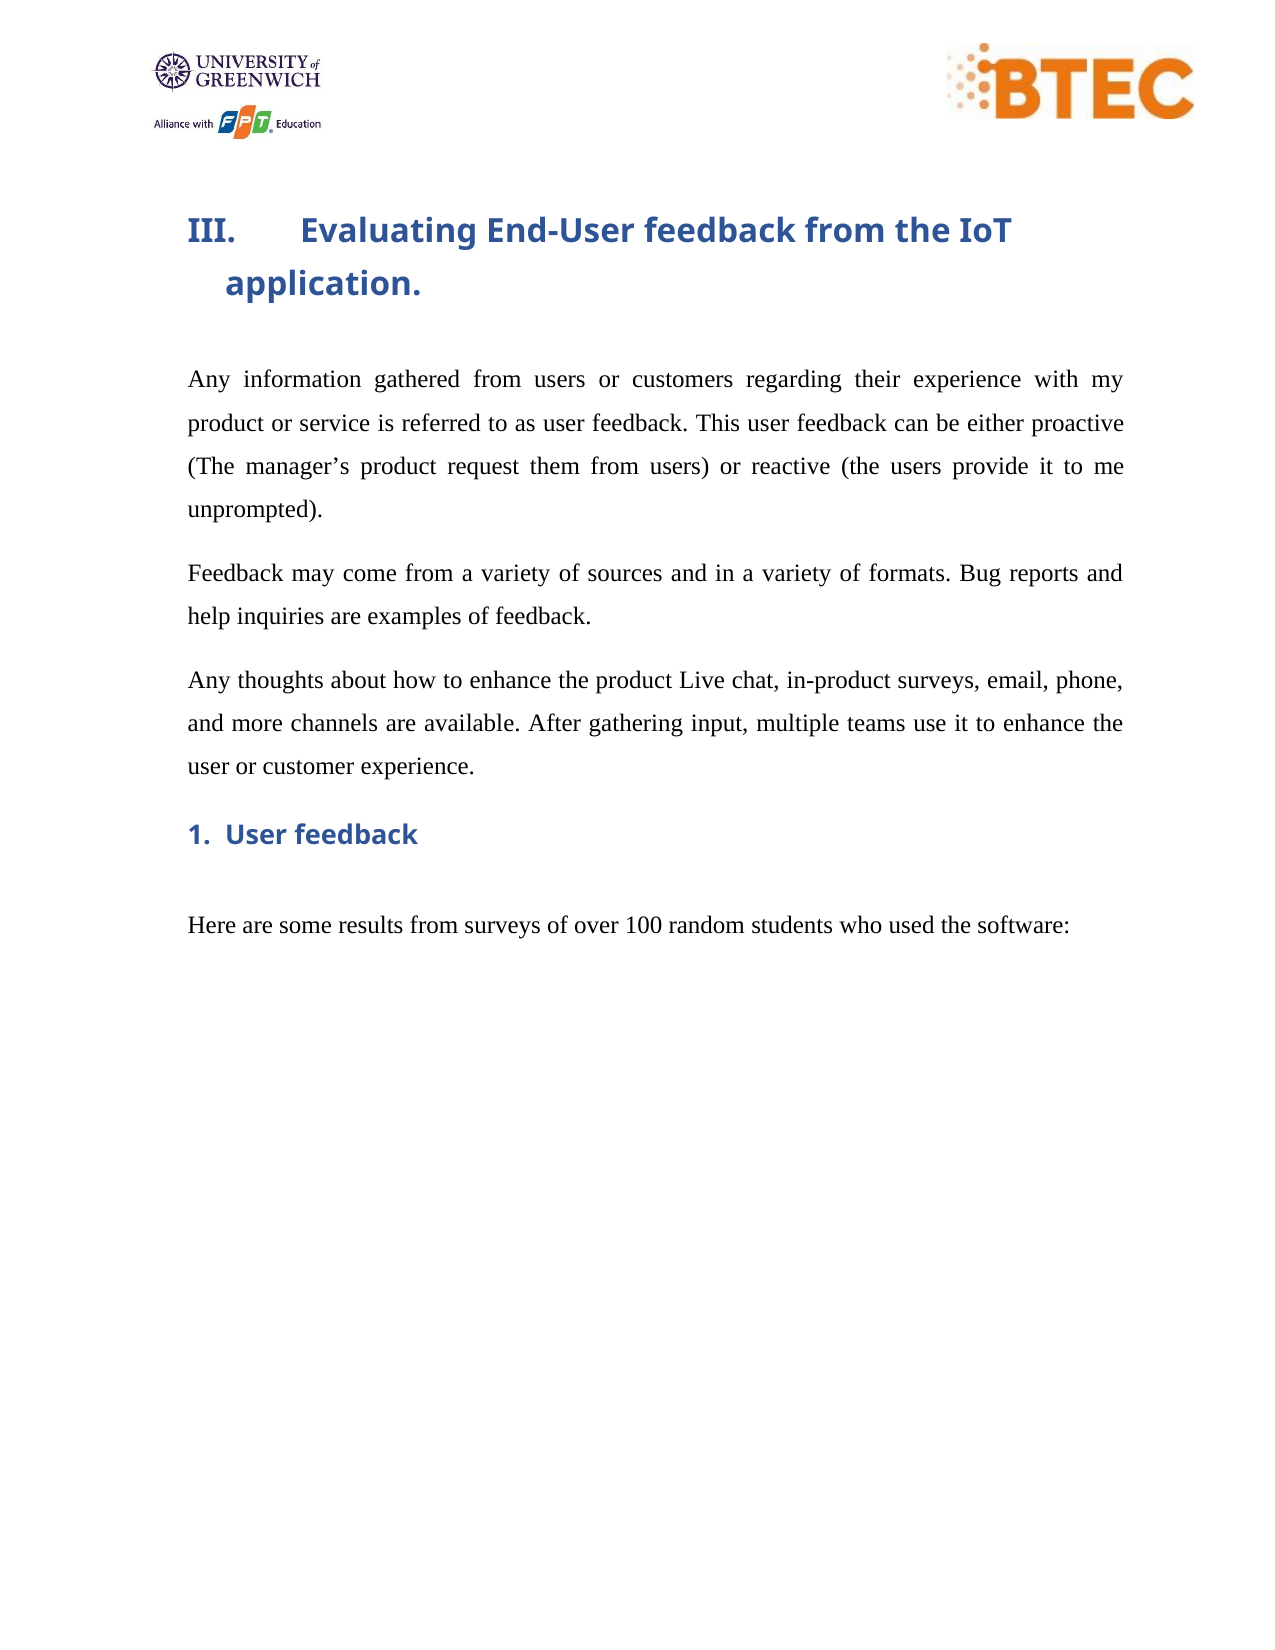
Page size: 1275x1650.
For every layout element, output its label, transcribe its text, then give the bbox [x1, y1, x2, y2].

text Any information gathered from users or customers regarding their experience with my product or service is referred to as user feedback. This user feedback can be either proactive (The manager’s product request them from users) or reactive (the users provide it to me unprompted). [187, 364, 1125, 523]
picture [946, 43, 1194, 119]
picture [140, 39, 333, 150]
text Feedback may come from a variety of sources and in a variety of formats. Bug reports and help inquiries are examples of feedback. [187, 558, 1125, 630]
text Here are some results from surveys of over 100 random students who used the software: [187, 911, 1125, 939]
subtitle Evaluating End-User feedback from the IoT application. [187, 207, 1125, 305]
subtitle User feedback [187, 815, 1125, 852]
text Any thoughts about how to enhance the product Live chat, in-product surveys, email, phone, and more channels are available. After gathering input, multiple teams use it to enhance the user or customer experience. [187, 665, 1125, 780]
